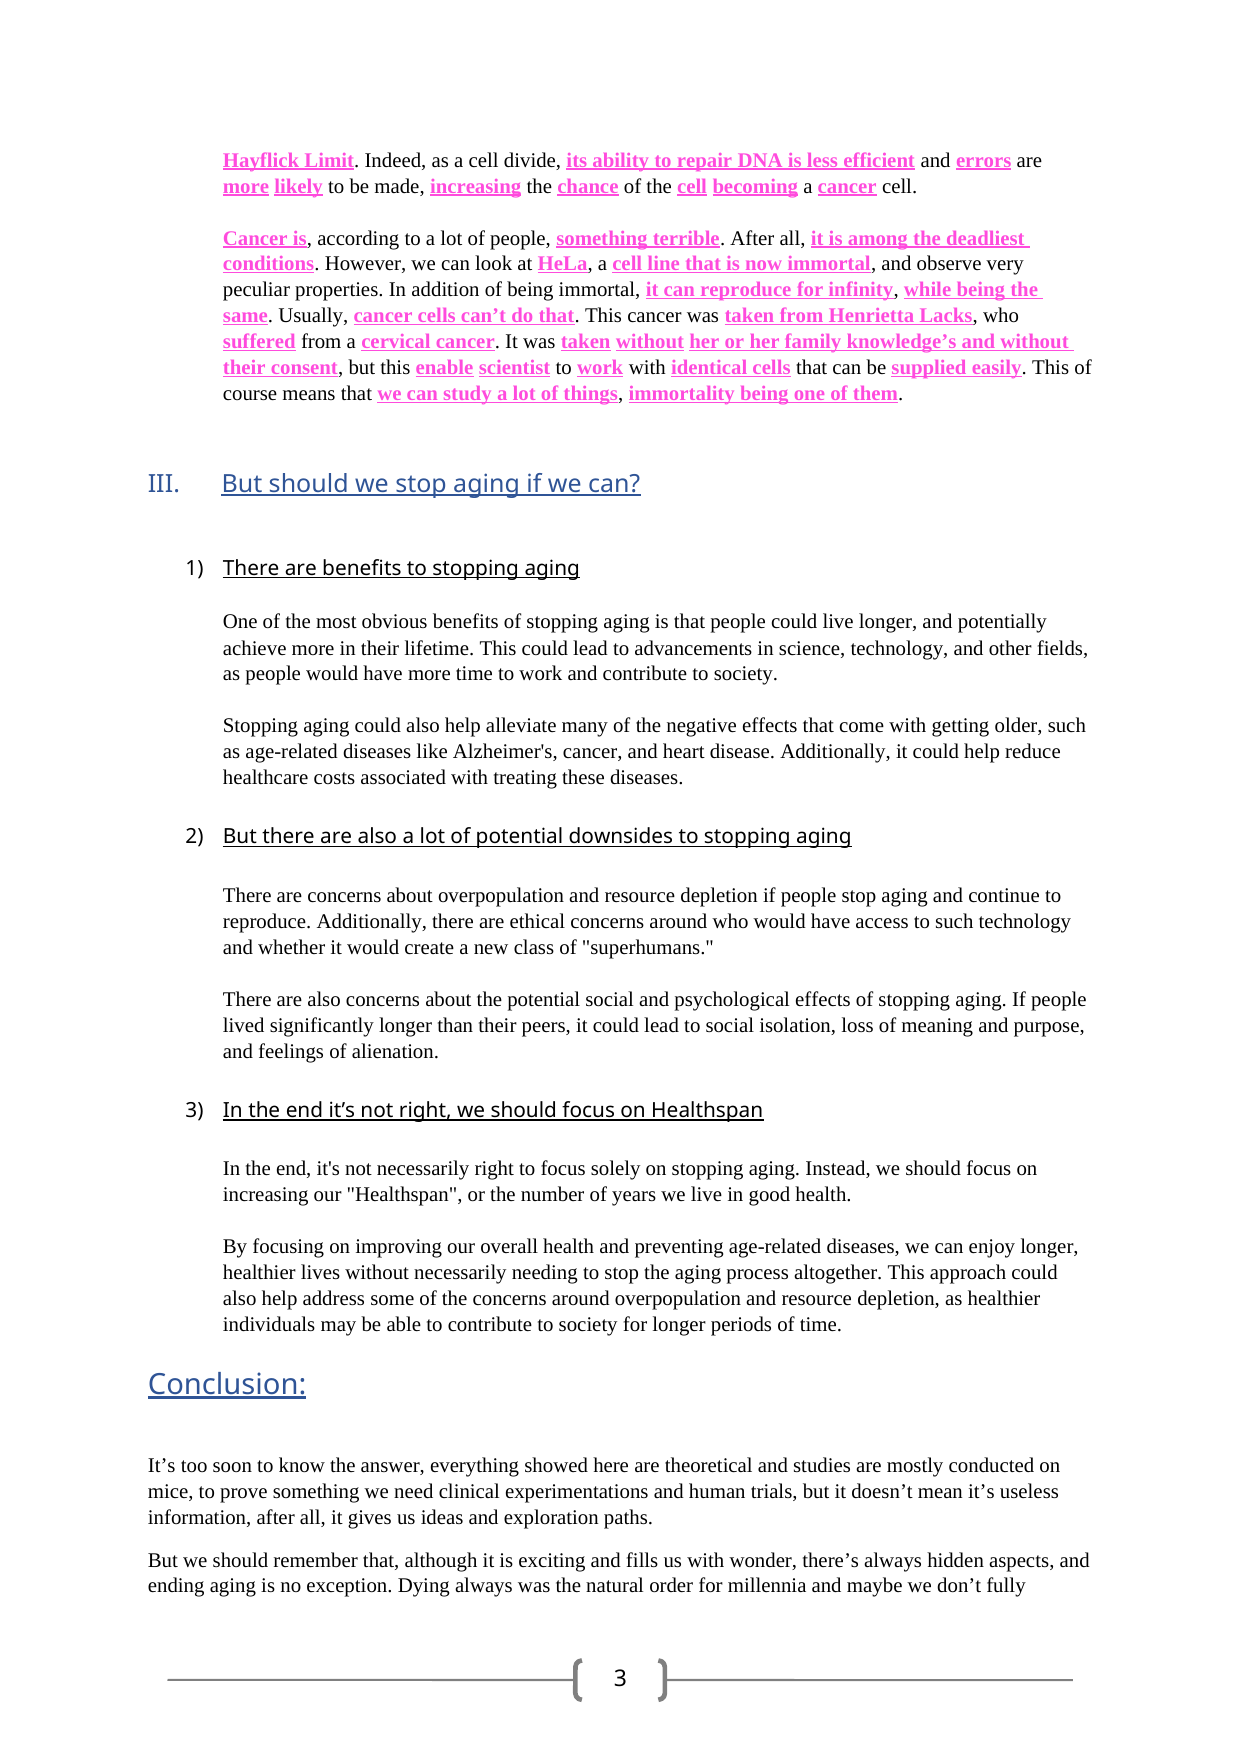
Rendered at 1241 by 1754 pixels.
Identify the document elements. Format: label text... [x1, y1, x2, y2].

list Stopping aging could also help alleviate many of the negative effects that come with getting older, such as age-related diseases like Alzheimer's, cancer, and heart disease. Additionally, it could help reduce healthcare costs associated with treating these diseases. [223, 713, 1093, 789]
list In the end it’s not right, we should focus on Healthspan [185, 1095, 1093, 1123]
list By focusing on improving our overall health and preventing age-related diseases, we can enjoy longer, healthier lives without necessarily needing to stop the aging process altogether. This approach could also help address some of the concerns around overpopulation and resource depletion, as healthier individuals may be able to contribute to society for longer periods of time. [223, 1234, 1093, 1336]
list There are benefits to stopping aging [185, 553, 1093, 581]
text It’s too soon to know the answer, everything showed here are theoretical and studies are mostly conducted on mice, to prove something we need clinical experimentations and human trials, but it doesn’t mean it’s useless information, after all, it gives us ideas and exploration paths. [148, 1453, 1093, 1529]
subtitle But should we stop aging if we can? [148, 466, 1093, 500]
list There are also concerns about the potential social and psychological effects of stopping aging. If people lived significantly longer than their peers, it could lead to social isolation, loss of meaning and purpose, and feelings of alienation. [223, 987, 1093, 1063]
list In the end, it's not necessarily right to focus solely on stopping aging. Instead, we should focus on increasing our "Healthspan", or the number of years we live in good health. [223, 1156, 1093, 1206]
list One of the most obvious benefits of stopping aging is that people could live longer, and potentially achieve more in their lifetime. This could lead to advancements in science, technology, and other fields, as people would have more time to work and contribute to society. [223, 609, 1093, 685]
list But there are also a lot of potential downsides to stopping aging [185, 822, 1093, 850]
list There are concerns about overpopulation and resource depletion if people stop aging and continue to reproduce. Additionally, there are ethical concerns around who would have access to such technology and whether it would create a new class of "superhumans." [223, 883, 1093, 959]
subtitle Conclusion: [148, 1363, 1093, 1403]
